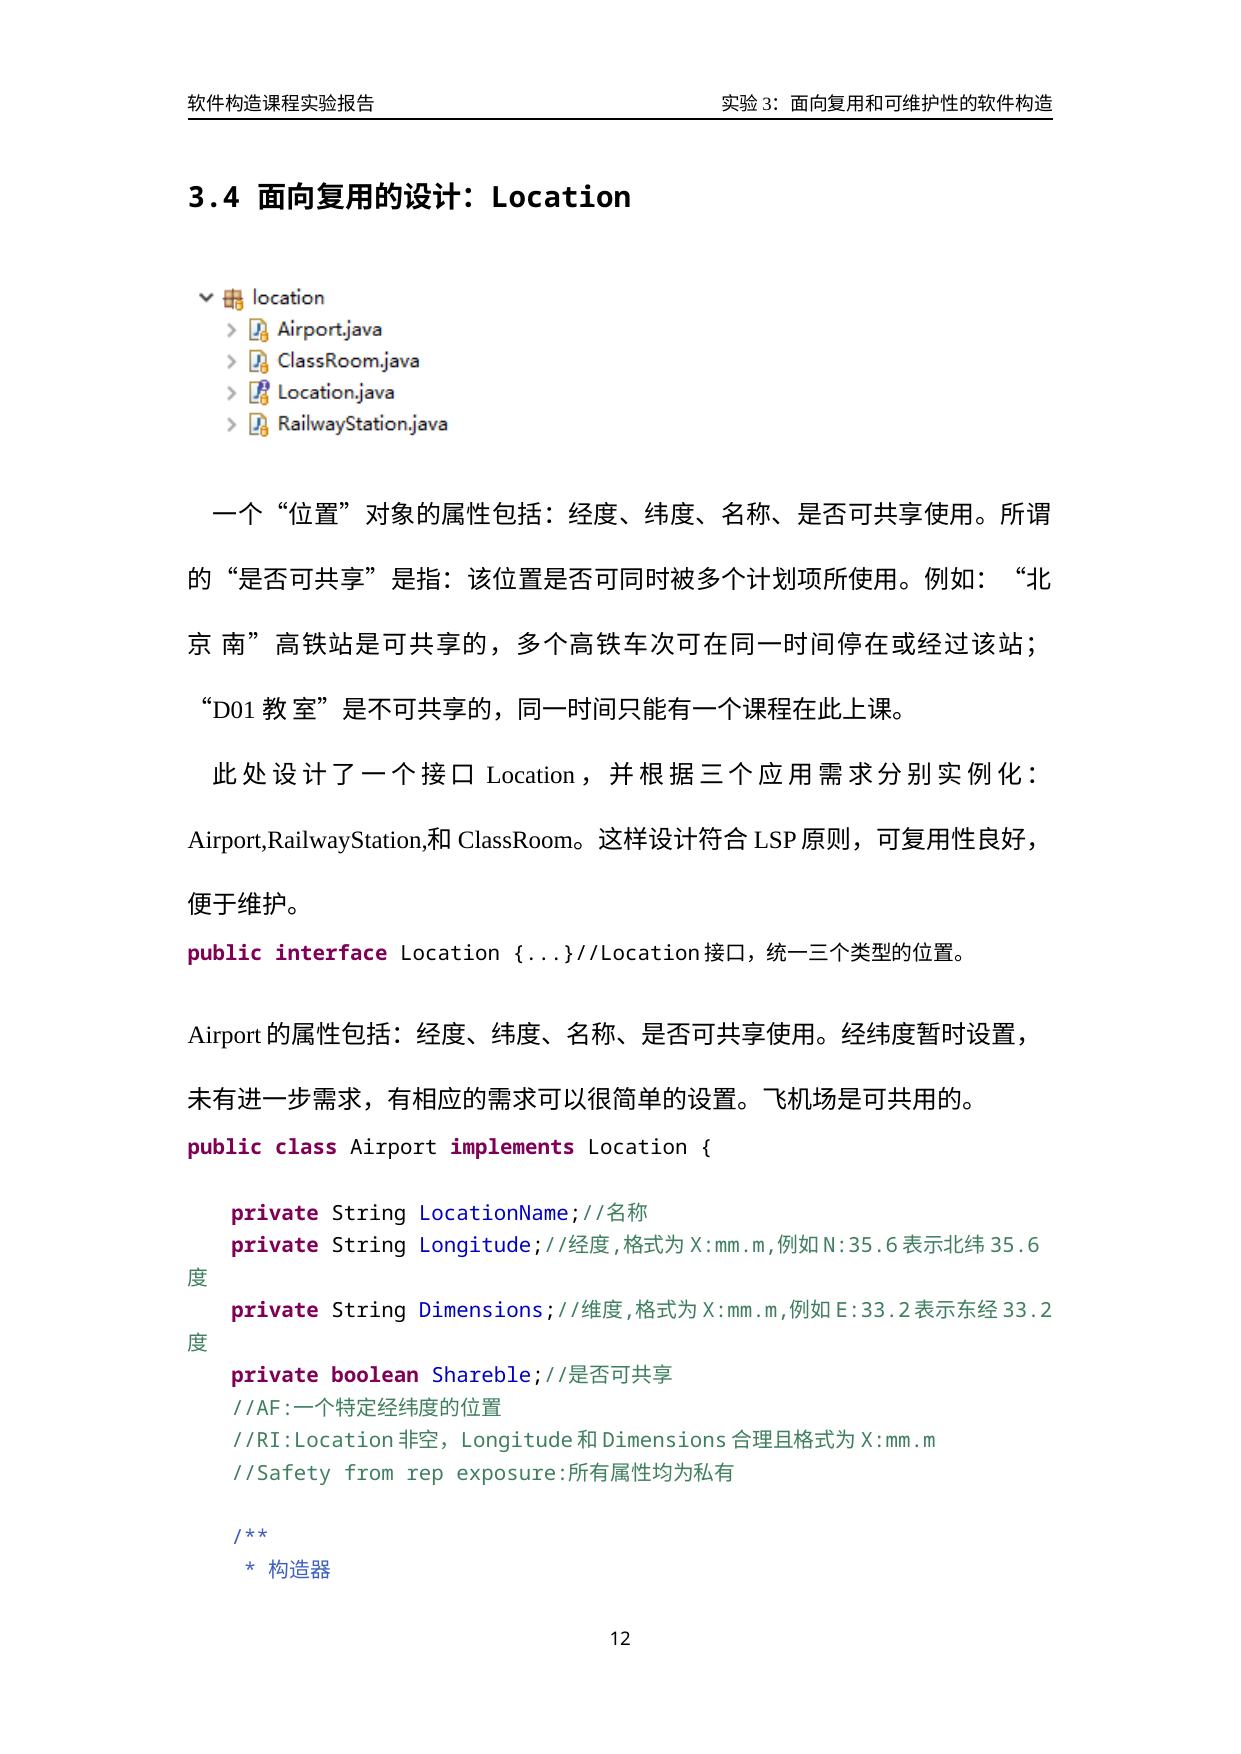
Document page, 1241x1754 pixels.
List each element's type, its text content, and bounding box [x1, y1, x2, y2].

text public class Airport implements Location { [187, 1130, 1053, 1162]
text private boolean Shareble;//是否可共享 [187, 1357, 1053, 1390]
text //Safety from rep exposure:所有属性均为私有 [187, 1455, 1053, 1487]
text //RI:Location非空，Longitude和Dimensions合理且格式为X:mm.m [187, 1422, 1053, 1455]
text //AF:一个特定经纬度的位置 [187, 1390, 1053, 1422]
subtitle 面向复用的设计：Location [187, 162, 1053, 227]
text private String Longitude;//经度,格式为X:mm.m,例如N:35.6表示北纬35.6度 [187, 1227, 1053, 1292]
text 一个“位置”对象的属性包括：经度、纬度、名称、是否可共享使用。所谓 的“是否可共享”是指：该位置是否可同时被多个计划项所使用。例如：“北京 南”高铁站是可共享的，多个高铁车次可在同一时间停在或经过该站；“D01 教 室”是不可共享的，同一时间只能有一个课程在此上课。 [187, 480, 1053, 740]
text private String LocationName;//名称 [187, 1195, 1053, 1227]
text public interface Location {...}//Location接口，统一三个类型的位置。 [187, 935, 1053, 967]
picture [187, 285, 466, 440]
text Airport的属性包括：经度、纬度、名称、是否可共享使用。经纬度暂时设置，未有进一步需求，有相应的需求可以很简单的设置。飞机场是可共用的。 [187, 1000, 1053, 1130]
text /** [187, 1520, 1053, 1552]
text 此处设计了一个接口Location，并根据三个应用需求分别实例化：Airport,RailwayStation,和ClassRoom。这样设计符合LSP原则，可复用性良好，便于维护。 [187, 740, 1053, 935]
text * 构造器 [187, 1552, 1053, 1585]
text private String Dimensions;//维度,格式为X:mm.m,例如E:33.2表示东经33.2度 [187, 1292, 1053, 1357]
